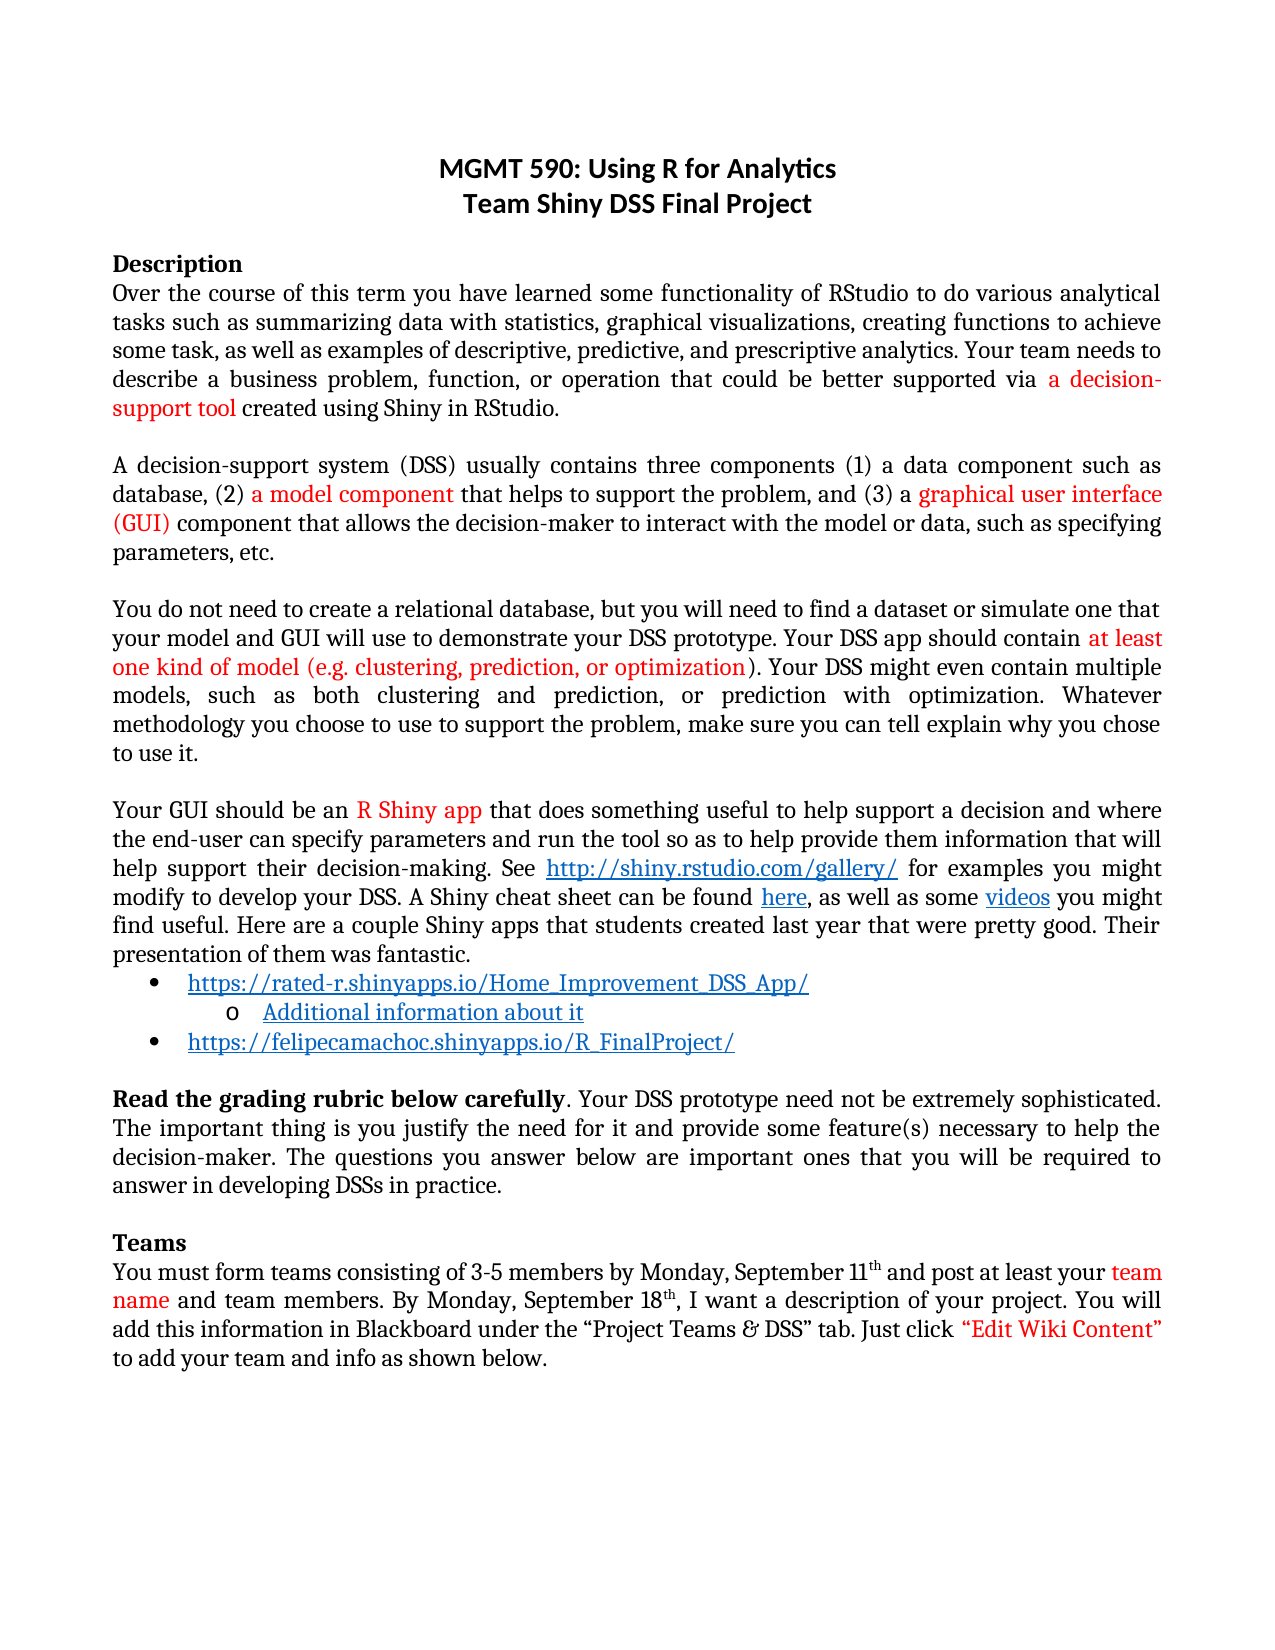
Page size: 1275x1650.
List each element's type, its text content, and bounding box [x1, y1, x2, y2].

list https://felipecamachoc.shinyapps.io/R_FinalProject/ [150, 1027, 1162, 1056]
text Teams [112, 1229, 1162, 1257]
text Your GUI should be an R Shiny app that does something useful to help support a decision and where the end-user can specify parameters and run the tool so as to help provide them information that will help support their decision-making. See http://shiny.rstudio.com/gallery/ for examples you might modify to develop your DSS. A Shiny cheat sheet can be found here, as well as some videos you might find useful. Here are a couple Shiny apps that students created last year that were pretty good. Their presentation of them was fantastic. [112, 796, 1162, 969]
text You must form teams consisting of 3-5 members by Monday, September 11th and post at least your team name and team members. By Monday, September 18th, I want a description of your project. You will add this information in Blackboard under the “Project Teams & DSS” tab. Just click “Edit Wiki Content” to add your team and info as shown below. [112, 1257, 1162, 1372]
text You do not need to create a relational database, but you will need to find a dataset or simulate one that your model and GUI will use to demonstrate your DSS prototype. Your DSS app should contain at least one kind of model (e.g. clustering, prediction, or optimization). Your DSS might even contain multiple models, such as both clustering and prediction, or prediction with optimization. Whatever methodology you choose to use to support the problem, make sure you can tell explain why you chose to use it. [112, 595, 1162, 767]
text Read the grading rubric below carefully. Your DSS prototype need not be extremely sophisticated. The important thing is you justify the need for it and provide some feature(s) necessary to help the decision-maker. The questions you answer below are important ones that you will be required to answer in developing DSSs in practice. [112, 1085, 1162, 1200]
text Description [112, 250, 1162, 279]
text Team Shiny DSS Final Project [112, 186, 1162, 221]
list https://rated-r.shinyapps.io/Home_Improvement_DSS_App/ [150, 969, 1162, 997]
text Over the course of this term you have learned some functionality of RStudio to do various analytical tasks such as summarizing data with statistics, graphical visualizations, creating functions to achieve some task, as well as examples of descriptive, predictive, and prescriptive analytics. Your team needs to describe a business problem, function, or operation that could be better supported via a decision-support tool created using Shiny in RStudio. [112, 279, 1162, 422]
list Additional information about it [225, 997, 1162, 1027]
text A decision-support system (DSS) usually contains three components (1) a data component such as database, (2) a model component that helps to support the problem, and (3) a graphical user interface (GUI) component that allows the decision-maker to interact with the model or data, such as specifying parameters, etc. [112, 451, 1162, 566]
text MGMT 590: Using R for Analytics [112, 150, 1162, 186]
